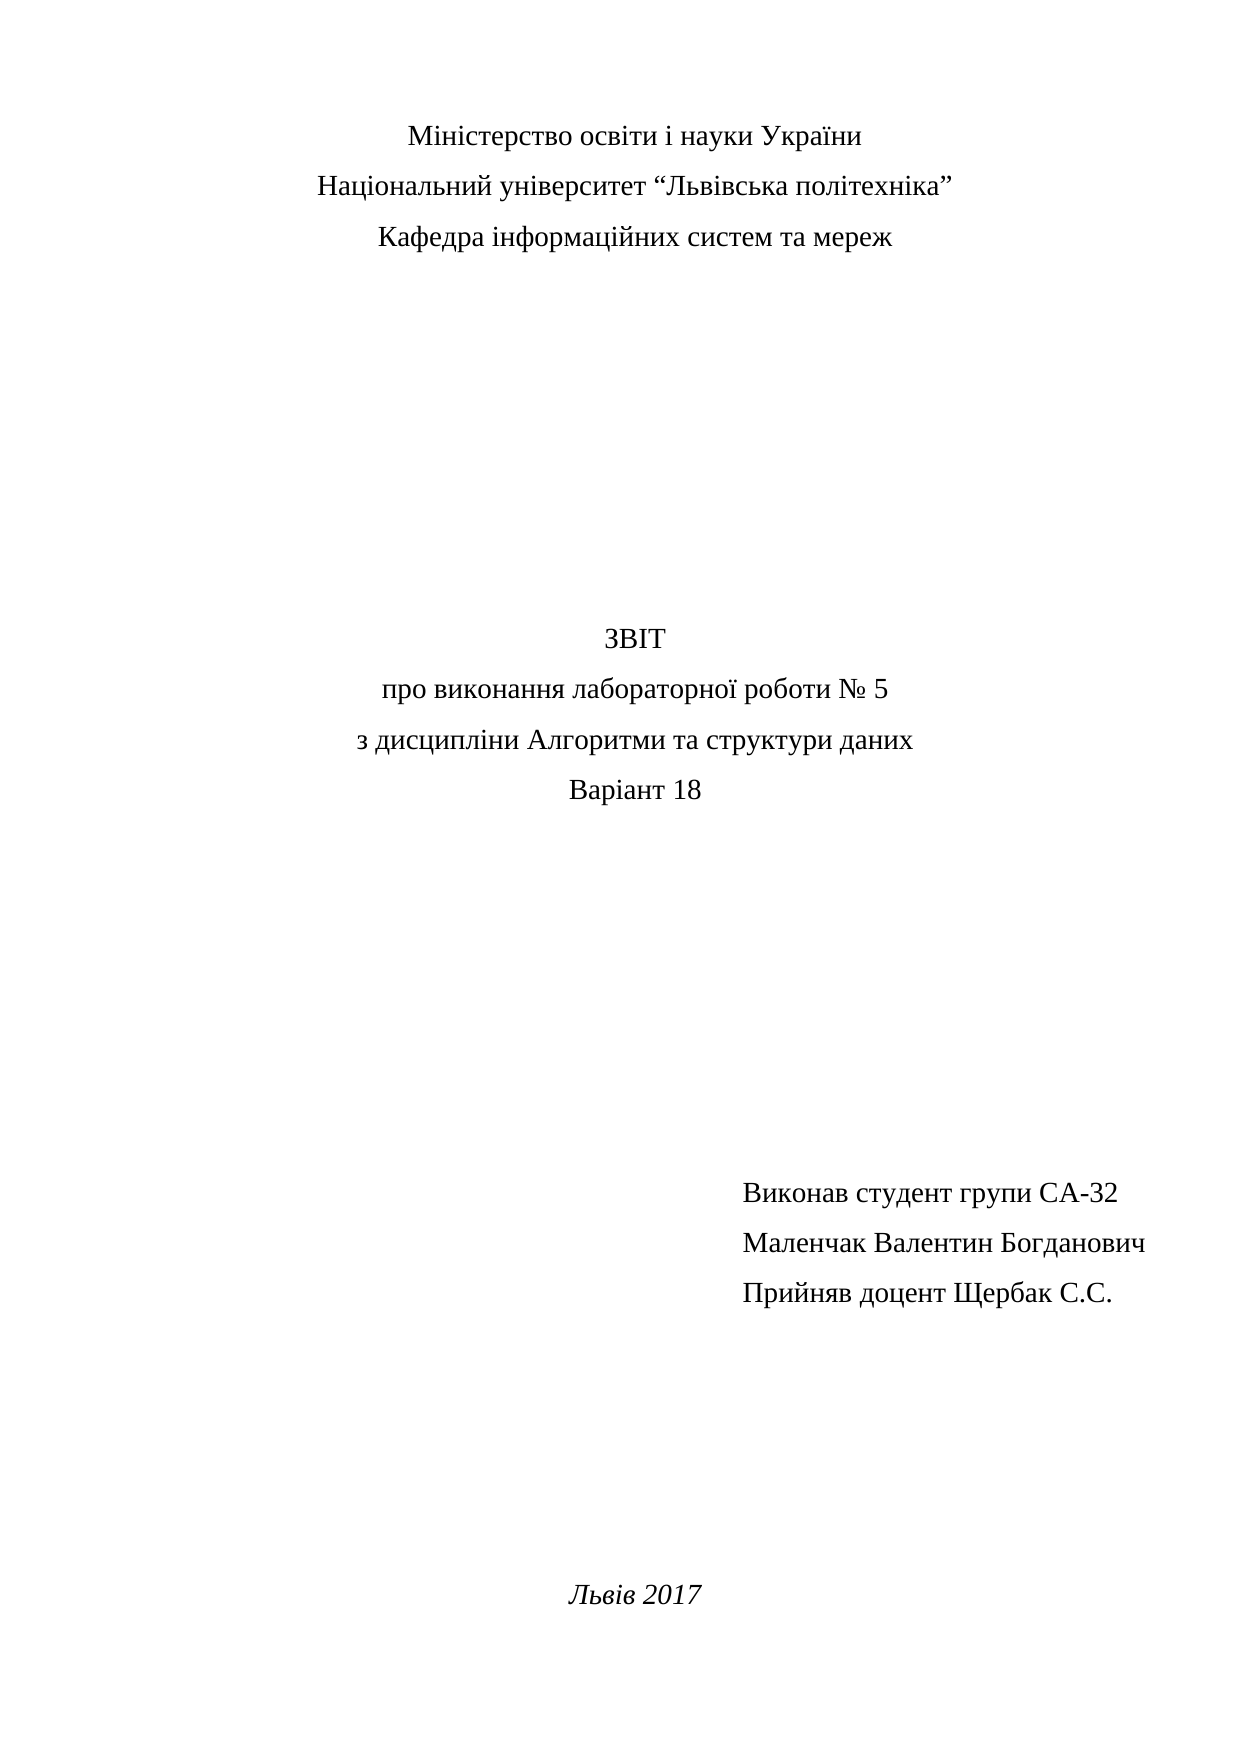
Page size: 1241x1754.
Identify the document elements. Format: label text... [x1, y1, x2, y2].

text Львів 2017 [118, 1577, 1152, 1611]
text Національний університет “Львівська політехніка” [118, 168, 1152, 202]
text Виконав студент групи СА-32 [236, 1175, 1152, 1208]
text Прийняв доцент Щербак С.С. [236, 1275, 1152, 1309]
text ЗВІТ [118, 621, 1152, 655]
text Маленчак Валентин Богданович [236, 1225, 1152, 1258]
text з дисципліни Алгоритми та структури даних [118, 722, 1152, 755]
text Міністерство освіти і науки України [118, 118, 1152, 152]
text Варіант 18 [118, 772, 1152, 806]
text Кафедра інформаційних систем та мереж [118, 219, 1152, 252]
text про виконання лабораторної роботи № 5 [118, 672, 1152, 705]
